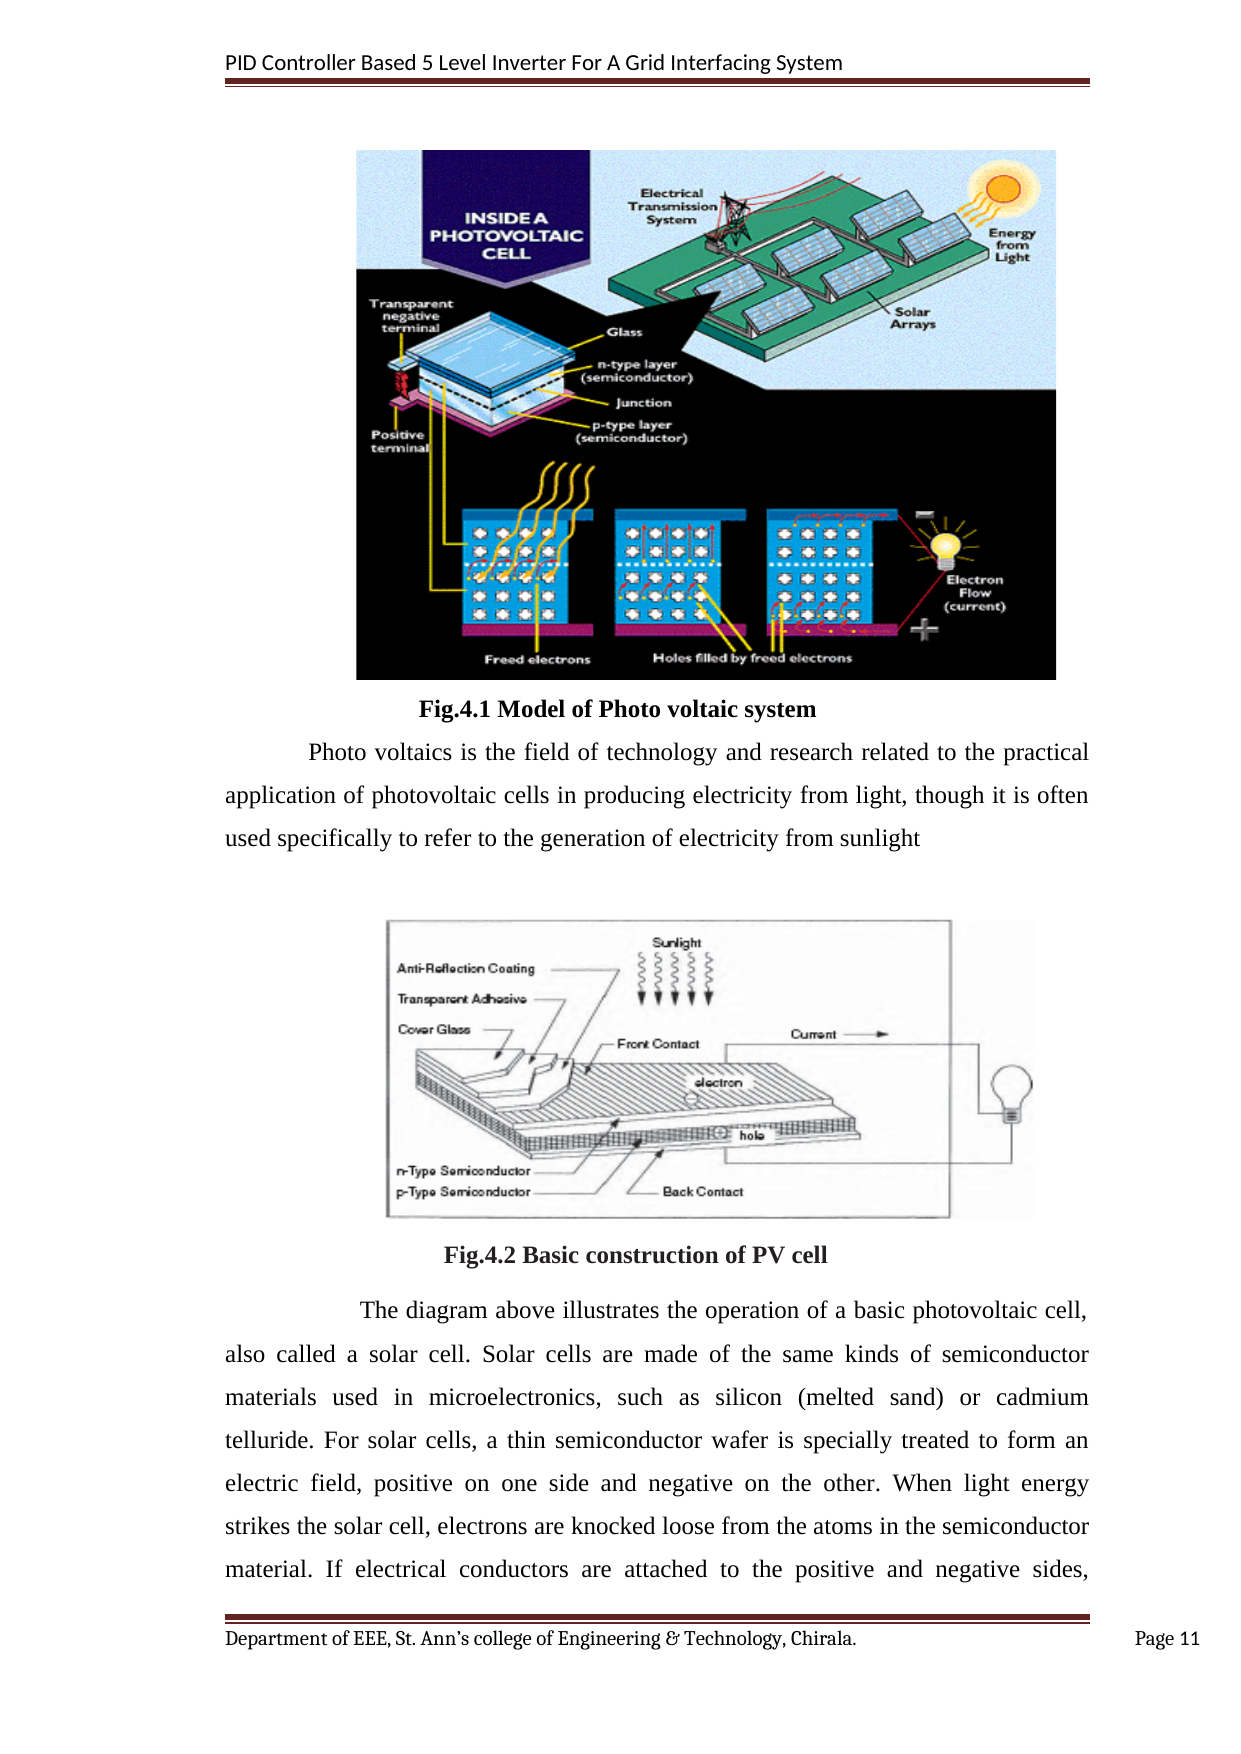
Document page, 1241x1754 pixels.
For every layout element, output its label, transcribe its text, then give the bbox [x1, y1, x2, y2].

list Fig.4.2 Basic construction of PV cell [300, 1240, 1090, 1269]
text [225, 1296, 1090, 1583]
text Photo voltaics is the field of technology and research related to the practical application of photovoltaic cells in producing electricity from light, though it is often used specifically to refer to the generation of electricity from sunlight [225, 737, 1090, 852]
picture [356, 150, 1057, 680]
text Fig.4.1 Model of Photo voltaic system [225, 694, 1090, 723]
